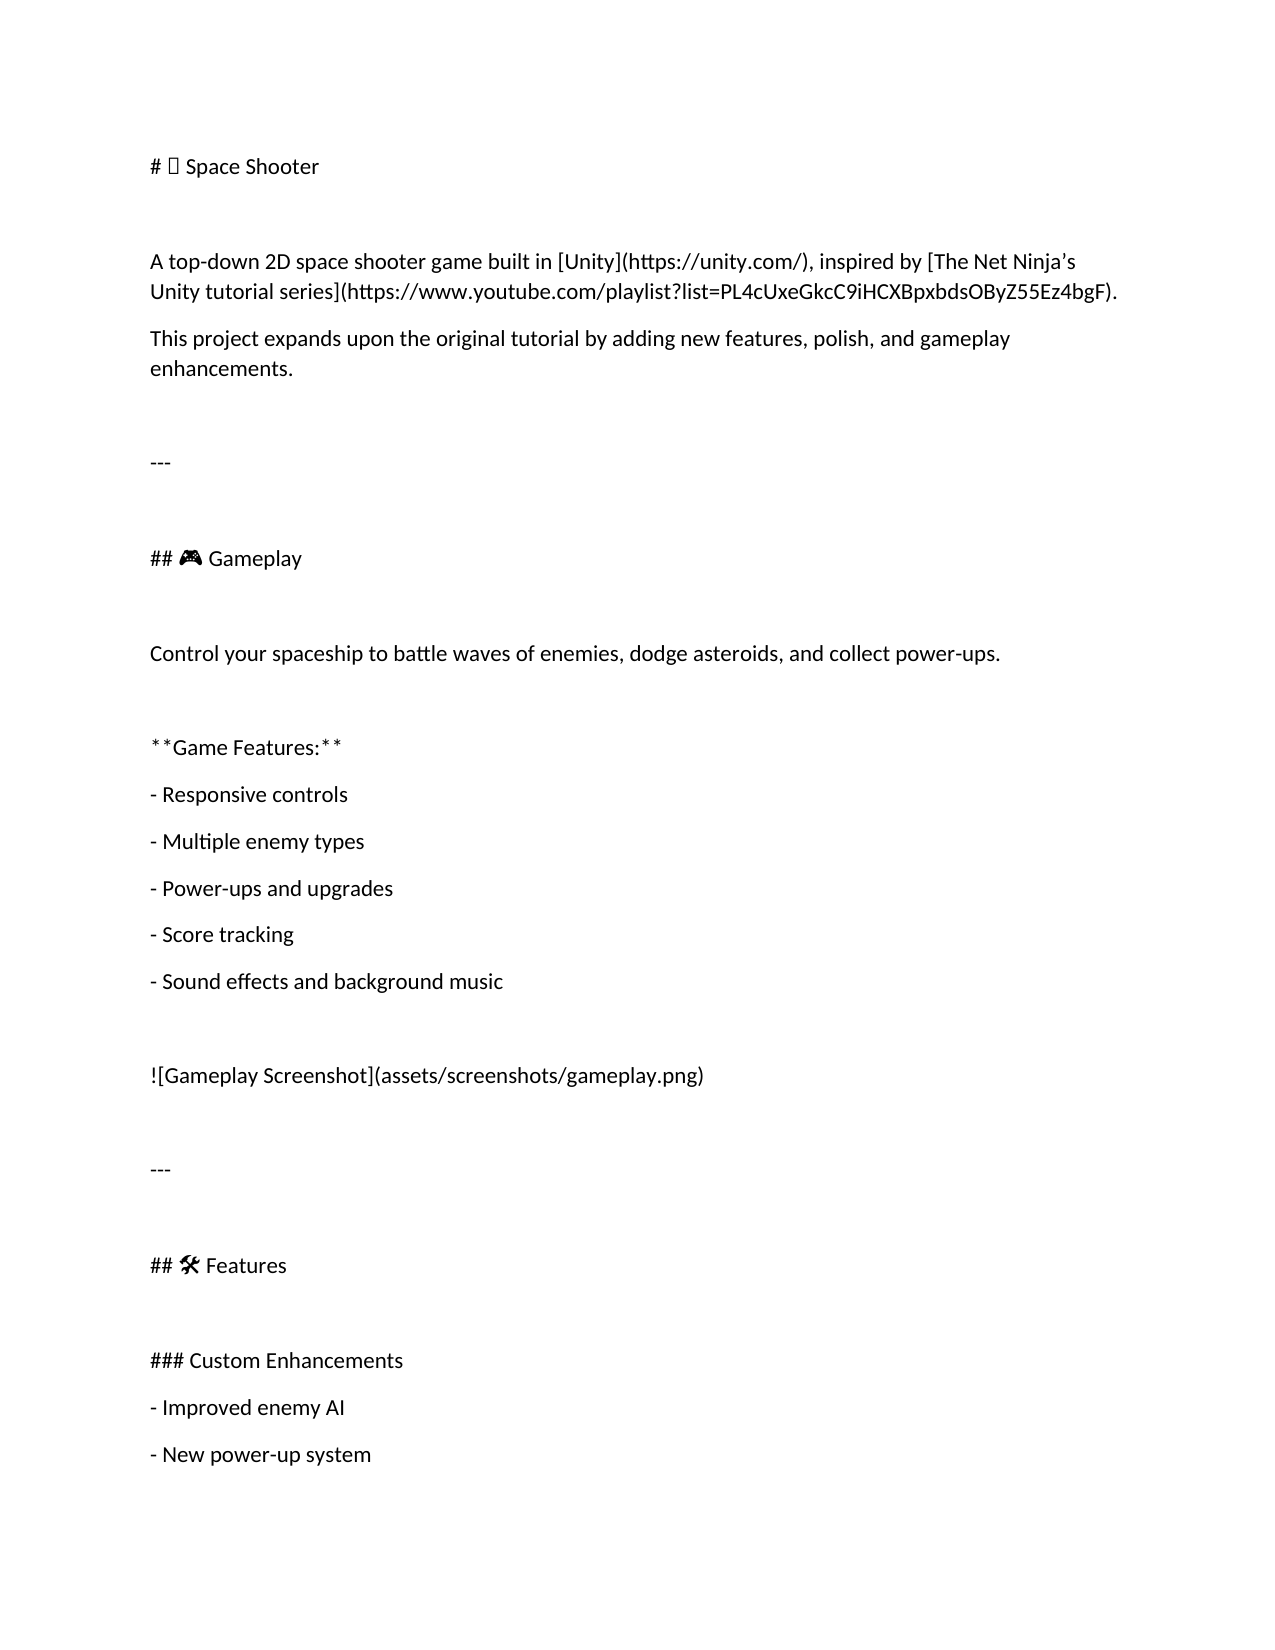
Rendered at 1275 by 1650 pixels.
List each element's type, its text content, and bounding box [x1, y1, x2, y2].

text A top-down 2D space shooter game built in [Unity](https://unity.com/), inspired by [The Net Ninja’s Unity tutorial series](https://www.youtube.com/playlist?list=PL4cUxeGkcC9iHCXBpxbdsOByZ55Ez4bgF). [150, 247, 1125, 306]
text # 🚀 Space Shooter [150, 150, 1125, 181]
text ### Custom Enhancements [150, 1346, 1125, 1374]
text **Game Features:** [150, 733, 1125, 761]
text - Multiple enemy types [150, 827, 1125, 855]
text ## 🎮 Gameplay [150, 542, 1125, 573]
text This project expands upon the original tutorial by adding new features, polish, and gameplay enhancements. [150, 324, 1125, 383]
text - Improved enemy AI [150, 1393, 1125, 1421]
text Control your spaceship to battle waves of enemies, dodge asteroids, and collect power-ups. [150, 639, 1125, 667]
text - Responsive controls [150, 780, 1125, 808]
text - Sound effects and background music [150, 967, 1125, 996]
text --- [150, 1155, 1125, 1183]
text --- [150, 448, 1125, 476]
text - New power-up system [150, 1440, 1125, 1468]
text ![Gameplay Screenshot](assets/screenshots/gameplay.png) [150, 1061, 1125, 1089]
text ## 🛠️ Features [150, 1249, 1125, 1280]
text - Power-ups and upgrades [150, 874, 1125, 902]
text - Score tracking [150, 921, 1125, 949]
